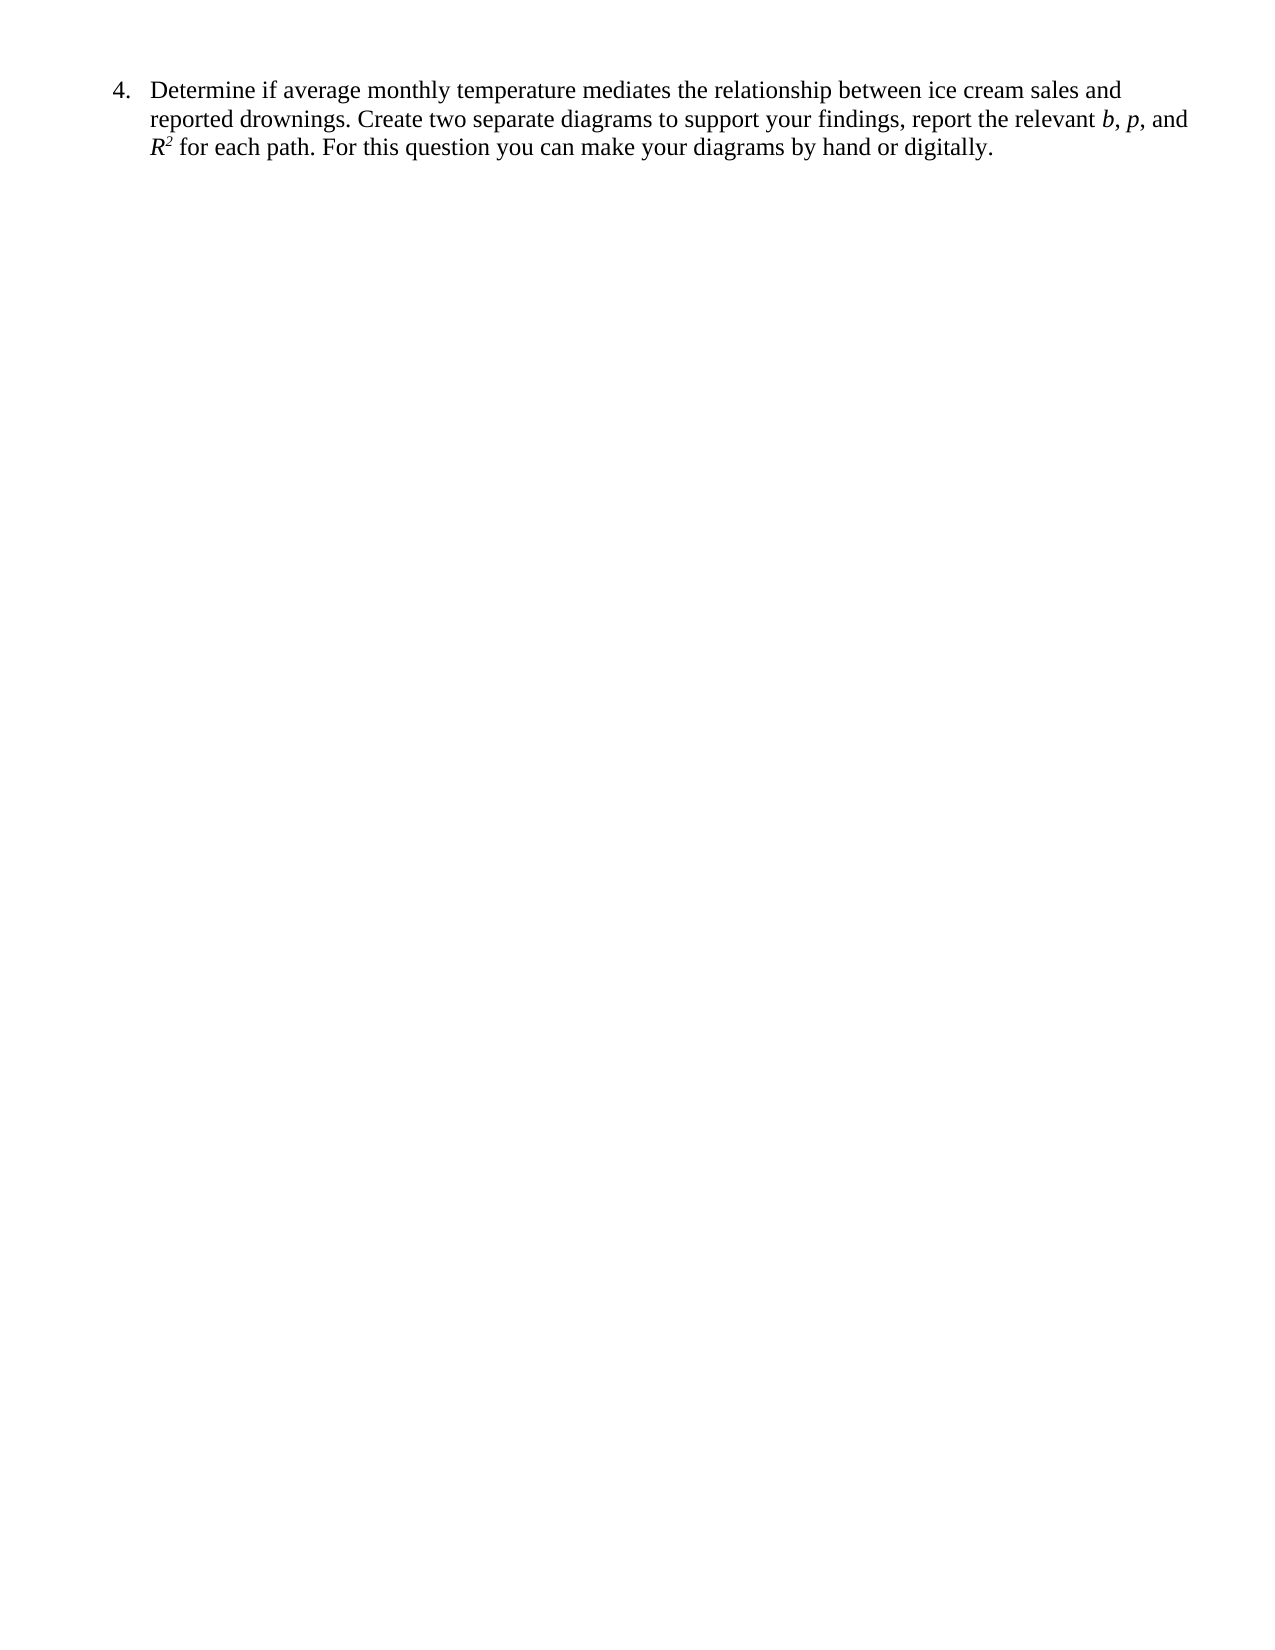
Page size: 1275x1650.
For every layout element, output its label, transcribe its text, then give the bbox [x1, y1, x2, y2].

list Determine if average monthly temperature mediates the relationship between ice cream sales and reported drownings. Create two separate diagrams to support your findings, report the relevant b, p, and R2 for each path. For this question you can make your diagrams by hand or digitally. [112, 75, 1200, 161]
